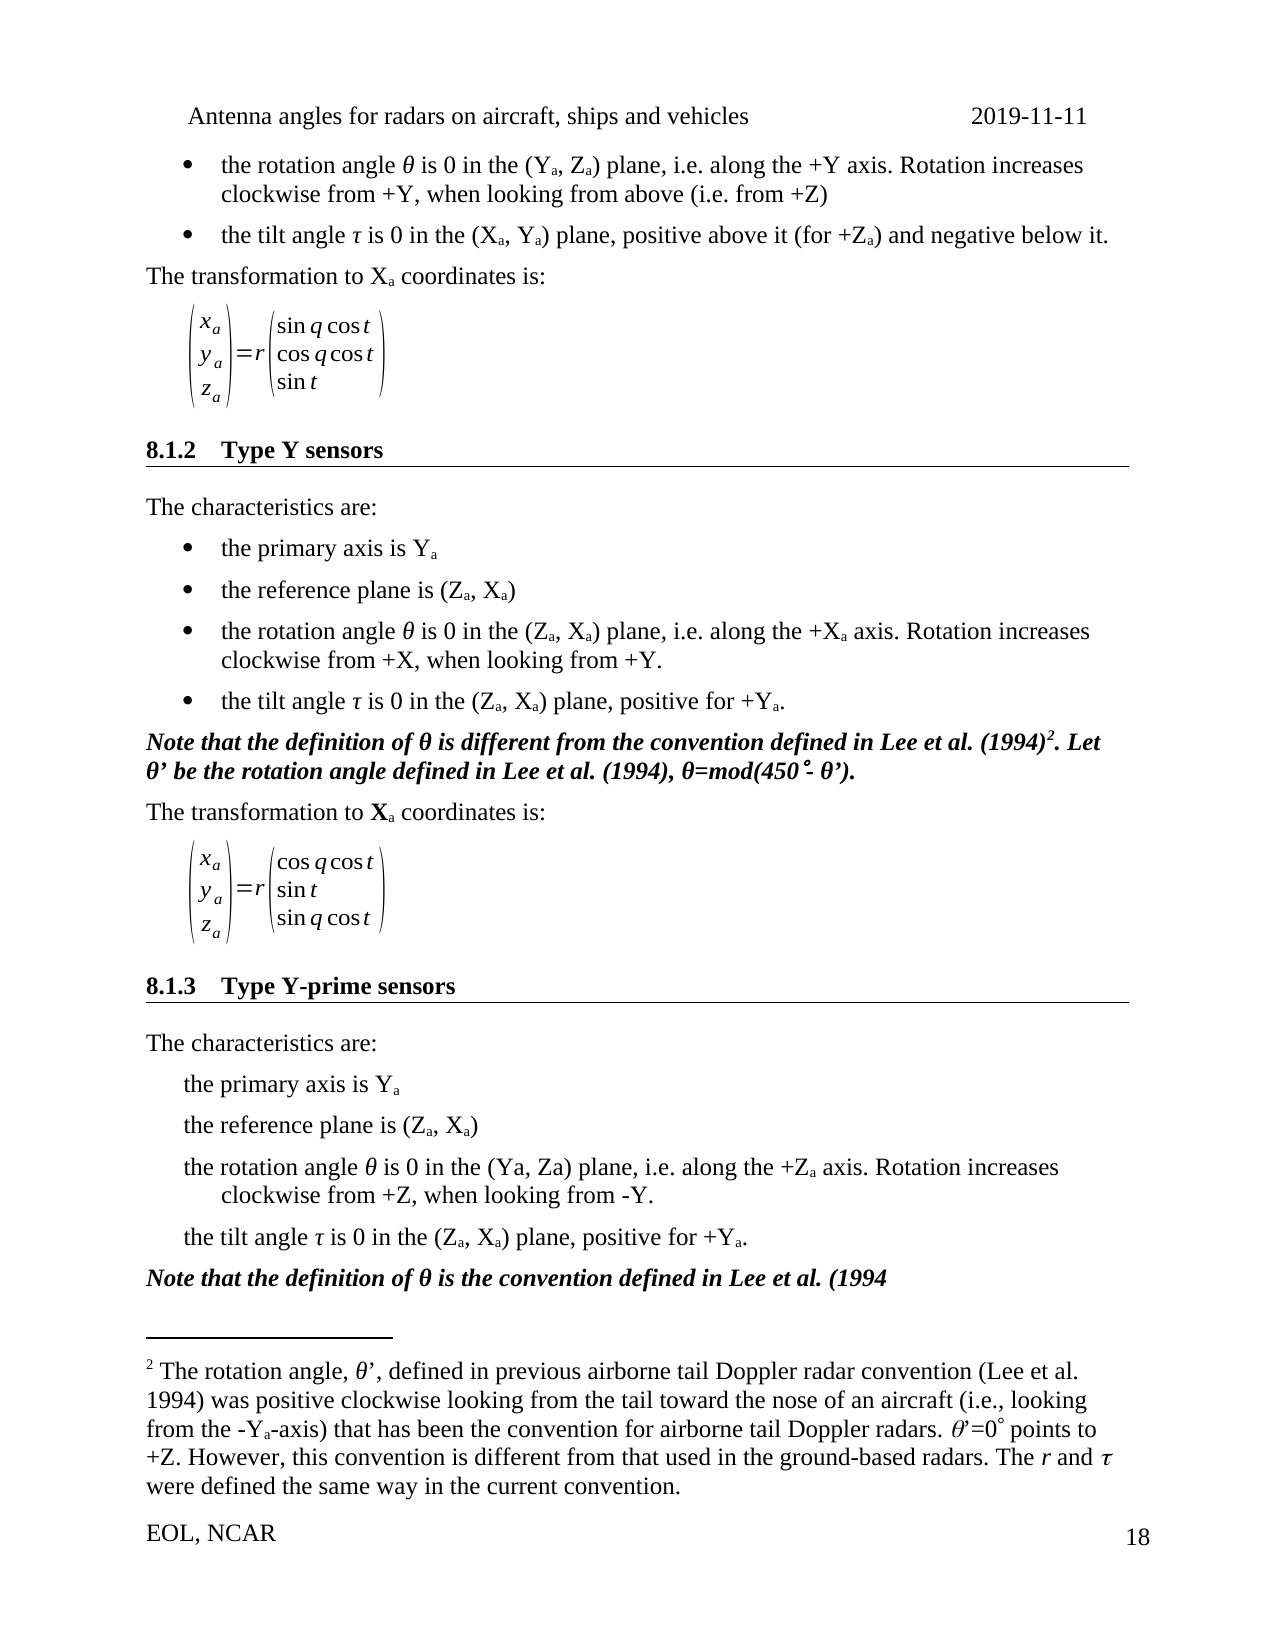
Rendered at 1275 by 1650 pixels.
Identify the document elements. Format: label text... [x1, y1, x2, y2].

text Note that the definition of θ is different from the convention defined in Lee et al. (1994). Let θ’ be the rotation angle defined in Lee et al. (1994), θ=mod(450- θ’). [146, 727, 1129, 785]
text the rotation angle θ is 0 in the (Za, Xa) plane, i.e. along the +Xa axis. Rotation increases clockwise from +X, when looking from +Y. [183, 616, 1129, 673]
text the tilt angle τ is 0 in the (Za, Xa) plane, positive for +Ya. [183, 686, 1129, 715]
text The transformation to Χa coordinates is: [146, 797, 1129, 826]
text The characteristics are: [146, 1028, 1129, 1057]
text the rotation angle θ is 0 in the (Ya, Za) plane, i.e. along the +Y axis. Rotation increases clockwise from +Y, when looking from above (i.e. from +Z) [183, 150, 1129, 207]
text the tilt angle τ is 0 in the (Za, Xa) plane, positive for +Ya. [183, 1222, 1129, 1251]
text Note that the definition of θ is the convention defined in Lee et al. (1994 [146, 1263, 1129, 1292]
text the tilt angle τ is 0 in the (Xa, Ya) plane, positive above it (for +Za) and negative below it. [183, 220, 1129, 249]
subtitle Type Y-prime sensors [146, 971, 1129, 1002]
text the primary axis is Ya [183, 533, 1129, 562]
text the primary axis is Ya [183, 1069, 1129, 1098]
text the reference plane is (Za, Xa) [183, 575, 1129, 603]
text the rotation angle θ is 0 in the (Ya, Za) plane, i.e. along the +Za axis. Rotation increases clockwise from +Z, when looking from -Y. [183, 1152, 1129, 1209]
text The characteristics are: [146, 492, 1129, 521]
subtitle Type Y sensors [146, 435, 1129, 466]
text the reference plane is (Za, Xa) [183, 1111, 1129, 1139]
text The transformation to Χa coordinates is: [146, 261, 1129, 290]
